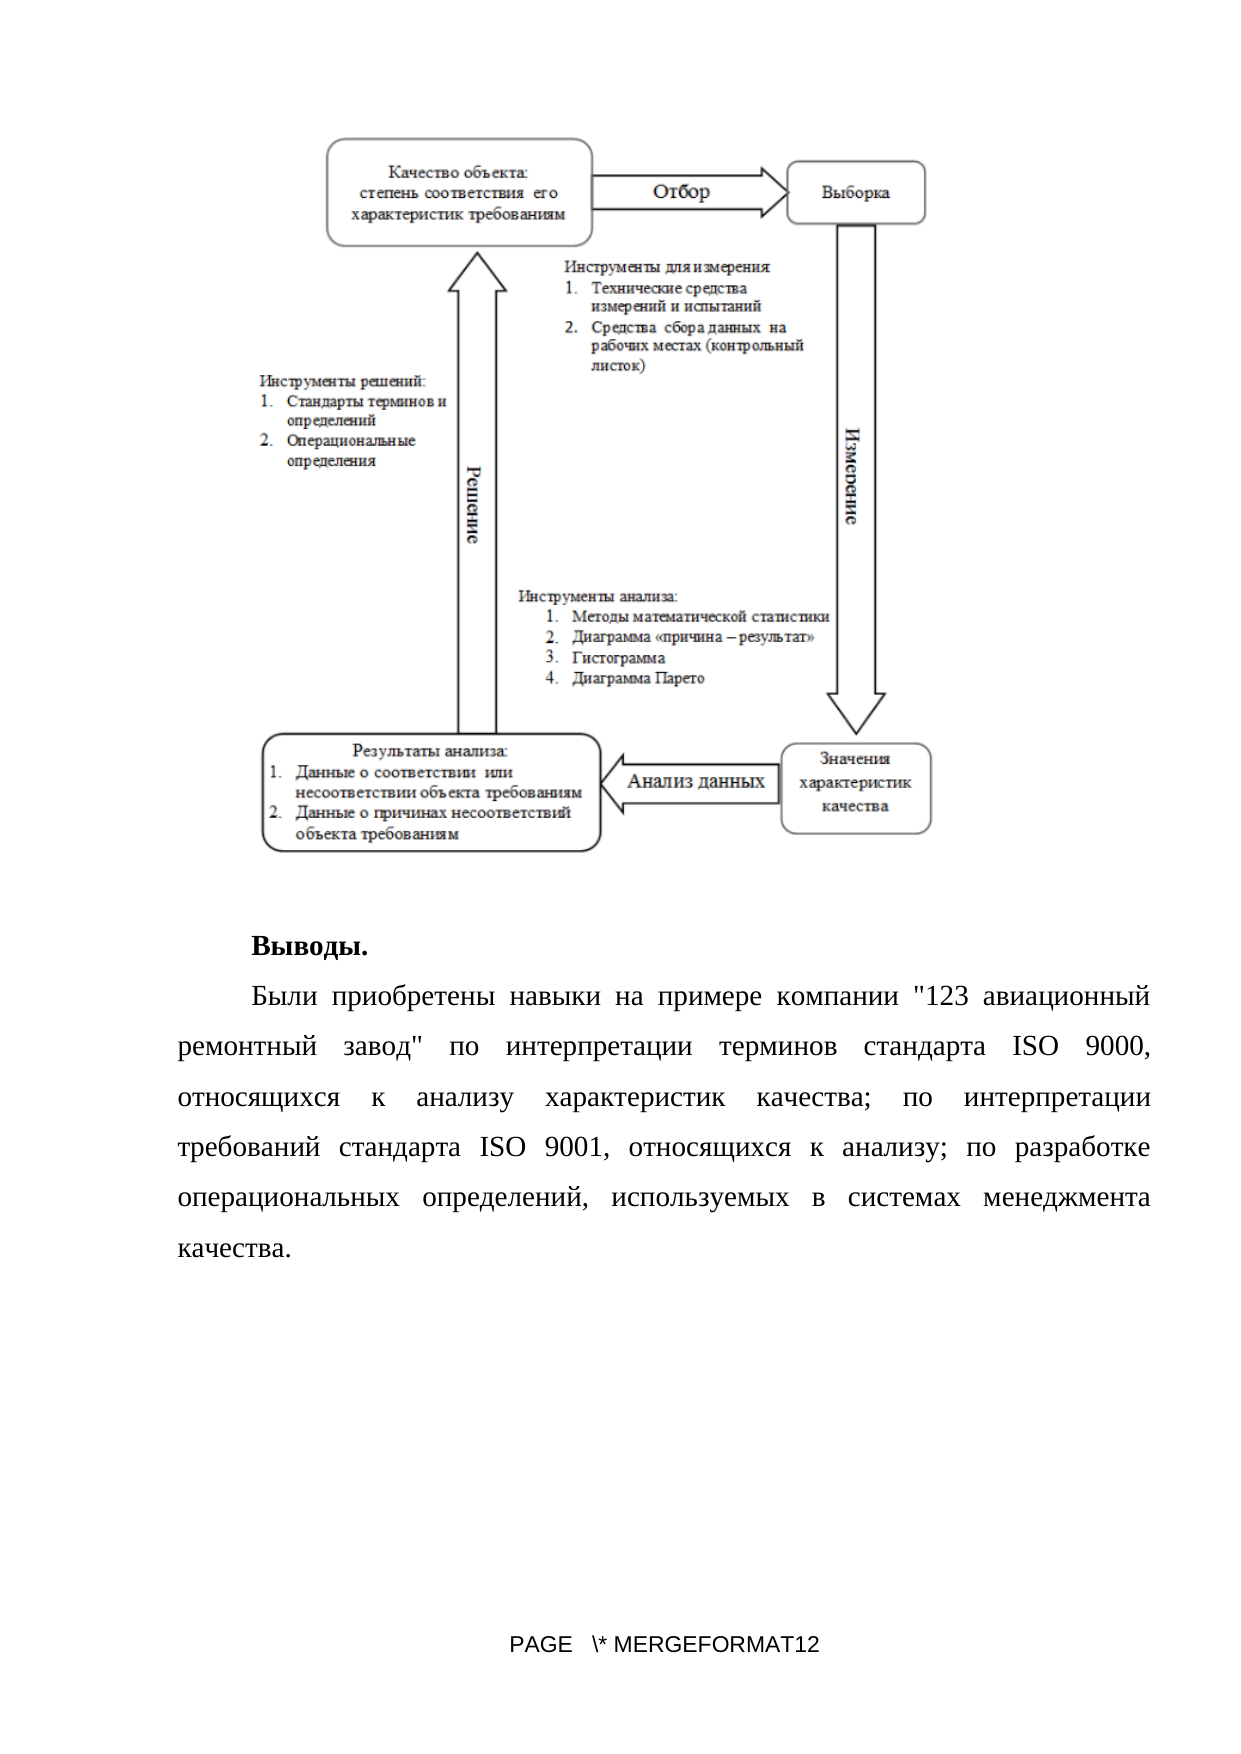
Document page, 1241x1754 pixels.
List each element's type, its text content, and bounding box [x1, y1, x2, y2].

picture [251, 118, 942, 861]
text Выводы. [177, 928, 1152, 961]
text Были приобретены навыки на примере компании "123 авиационный ремонтный завод" по интерпретации терминов стандарта ISO 9000, относящихся к анализу характеристик качества; по интерпретации требований стандарта ISO 9001, относящихся к анализу; по разработке операциональных определений, используемых в системах менеджмента качества. [177, 978, 1152, 1263]
